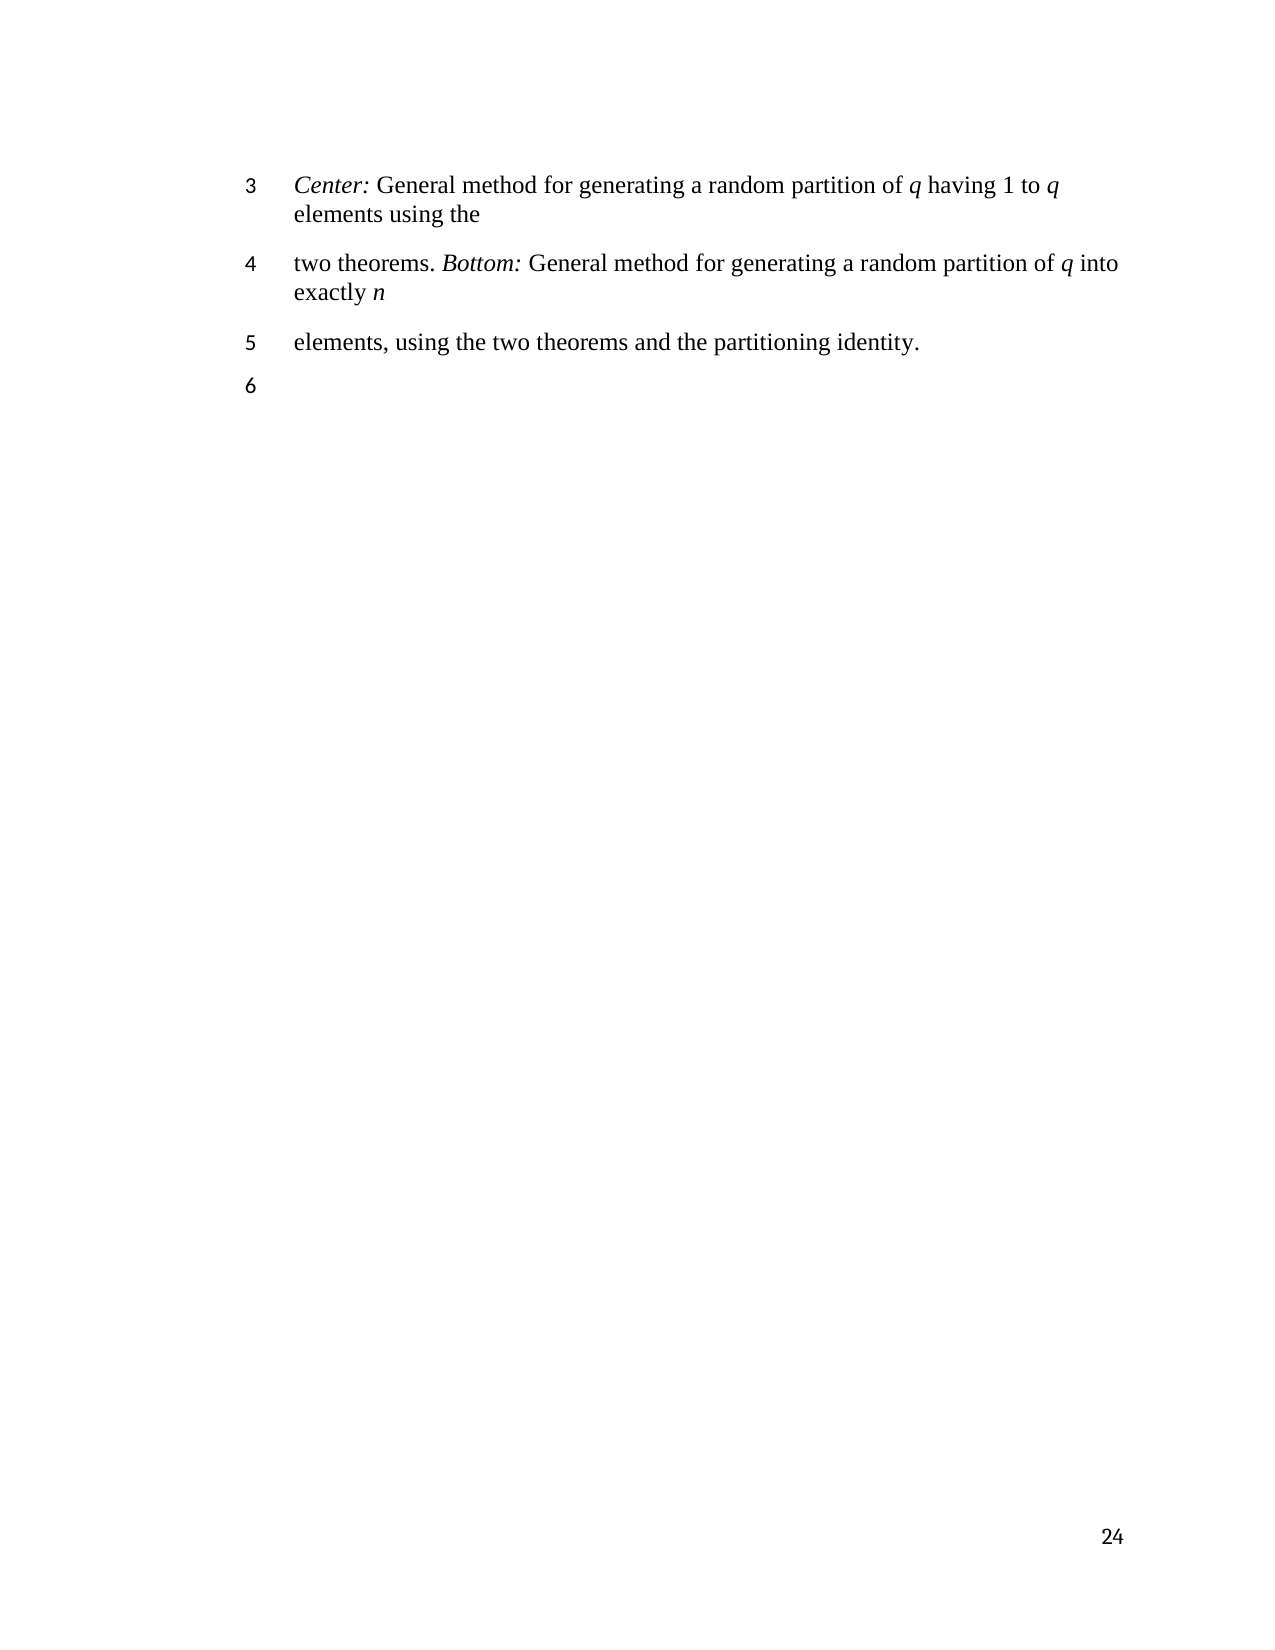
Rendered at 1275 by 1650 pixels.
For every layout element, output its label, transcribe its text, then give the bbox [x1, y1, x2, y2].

text 6 [244, 371, 1125, 399]
list elements, using the two theorems and the partitioning identity. [244, 327, 1125, 356]
list Center: General method for generating a random partition of q having 1 to q elements using the [244, 170, 1125, 227]
list two theorems. Bottom: General method for generating a random partition of q into exactly n [244, 248, 1125, 306]
